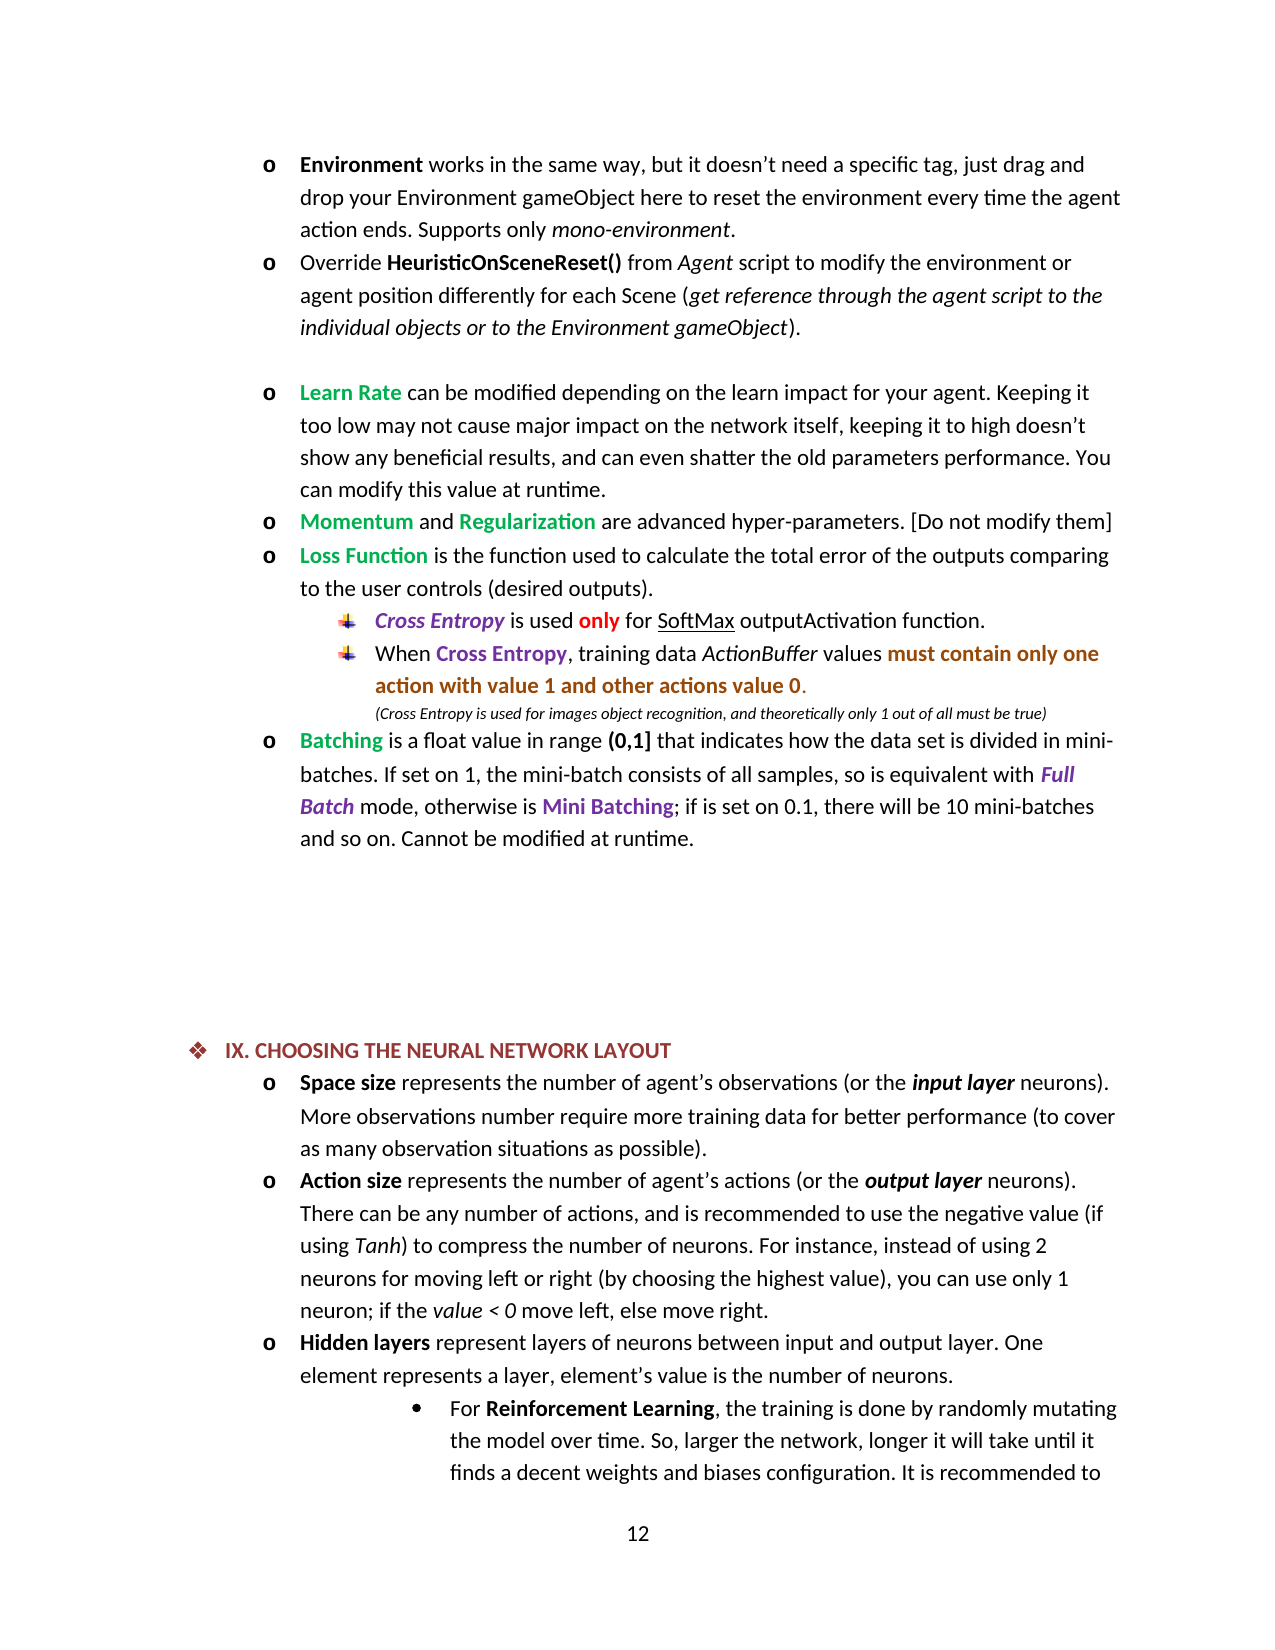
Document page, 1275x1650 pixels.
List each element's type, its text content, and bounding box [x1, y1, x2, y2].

list Environment works in the same way, but it doesn’t need a specific tag, just drag and drop your Environment gameObject here to reset the environment every time the agent action ends. Supports only mono-environment. [262, 150, 1125, 243]
list Batching is a float value in range (0,1] that indicates how the data set is divided in mini-batches. If set on 1, the mini-batch consists of all samples, so is equivalent with Full Batch mode, otherwise is Mini Batching; if is set on 0.1, there will be 10 mini-batches and so on. Cannot be modified at runtime. [262, 726, 1125, 852]
list Learn Rate can be modified depending on the learn impact for your agent. Keeping it too low may not cause major impact on the network itself, keeping it to high doesn’t show any beneficial results, and can even shatter the old parameters performance. You can modify this value at runtime. [262, 378, 1125, 503]
list Loss Function is the function used to calculate the total error of the outputs comparing to the user controls (desired outputs). [262, 541, 1125, 602]
list (Cross Entropy is used for images object recognition, and theoretically only 1 out of all must be true) [375, 703, 1125, 723]
list When Cross Entropy, training data ActionBuffer values must contain only one action with value 1 and other actions value 0. [337, 639, 1125, 699]
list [412, 1394, 1125, 1486]
list Momentum and Regularization are advanced hyper-parameters. [Do not modify them] [262, 507, 1125, 537]
list Action size represents the number of agent’s actions (or the output layer neurons). There can be any number of actions, and is recommended to use the negative value (if using Tanh) to compress the number of neurons. For instance, instead of using 2 neurons for moving left or right (by choosing the highest value), you can use only 1 neuron; if the value < 0 move left, else move right. [262, 1166, 1125, 1324]
picture [338, 644, 356, 661]
list Override HeuristicOnSceneReset() from Agent script to modify the environment or agent position differently for each Scene (get reference through the agent script to the individual objects or to the Environment gameObject). [262, 248, 1125, 341]
list Cross Entropy is used only for SoftMax outputActivation function. [337, 607, 1125, 634]
list Hidden layers represent layers of neurons between input and output layer. One element represents a layer, element’s value is the number of neurons. [262, 1328, 1125, 1389]
list Space size represents the number of agent’s observations (or the input layer neurons). More observations number require more training data for better performance (to cover as many observation situations as possible). [262, 1068, 1125, 1162]
list IX. CHOOSING THE NEURAL NETWORK LAYOUT [187, 1036, 1125, 1064]
picture [338, 612, 356, 629]
